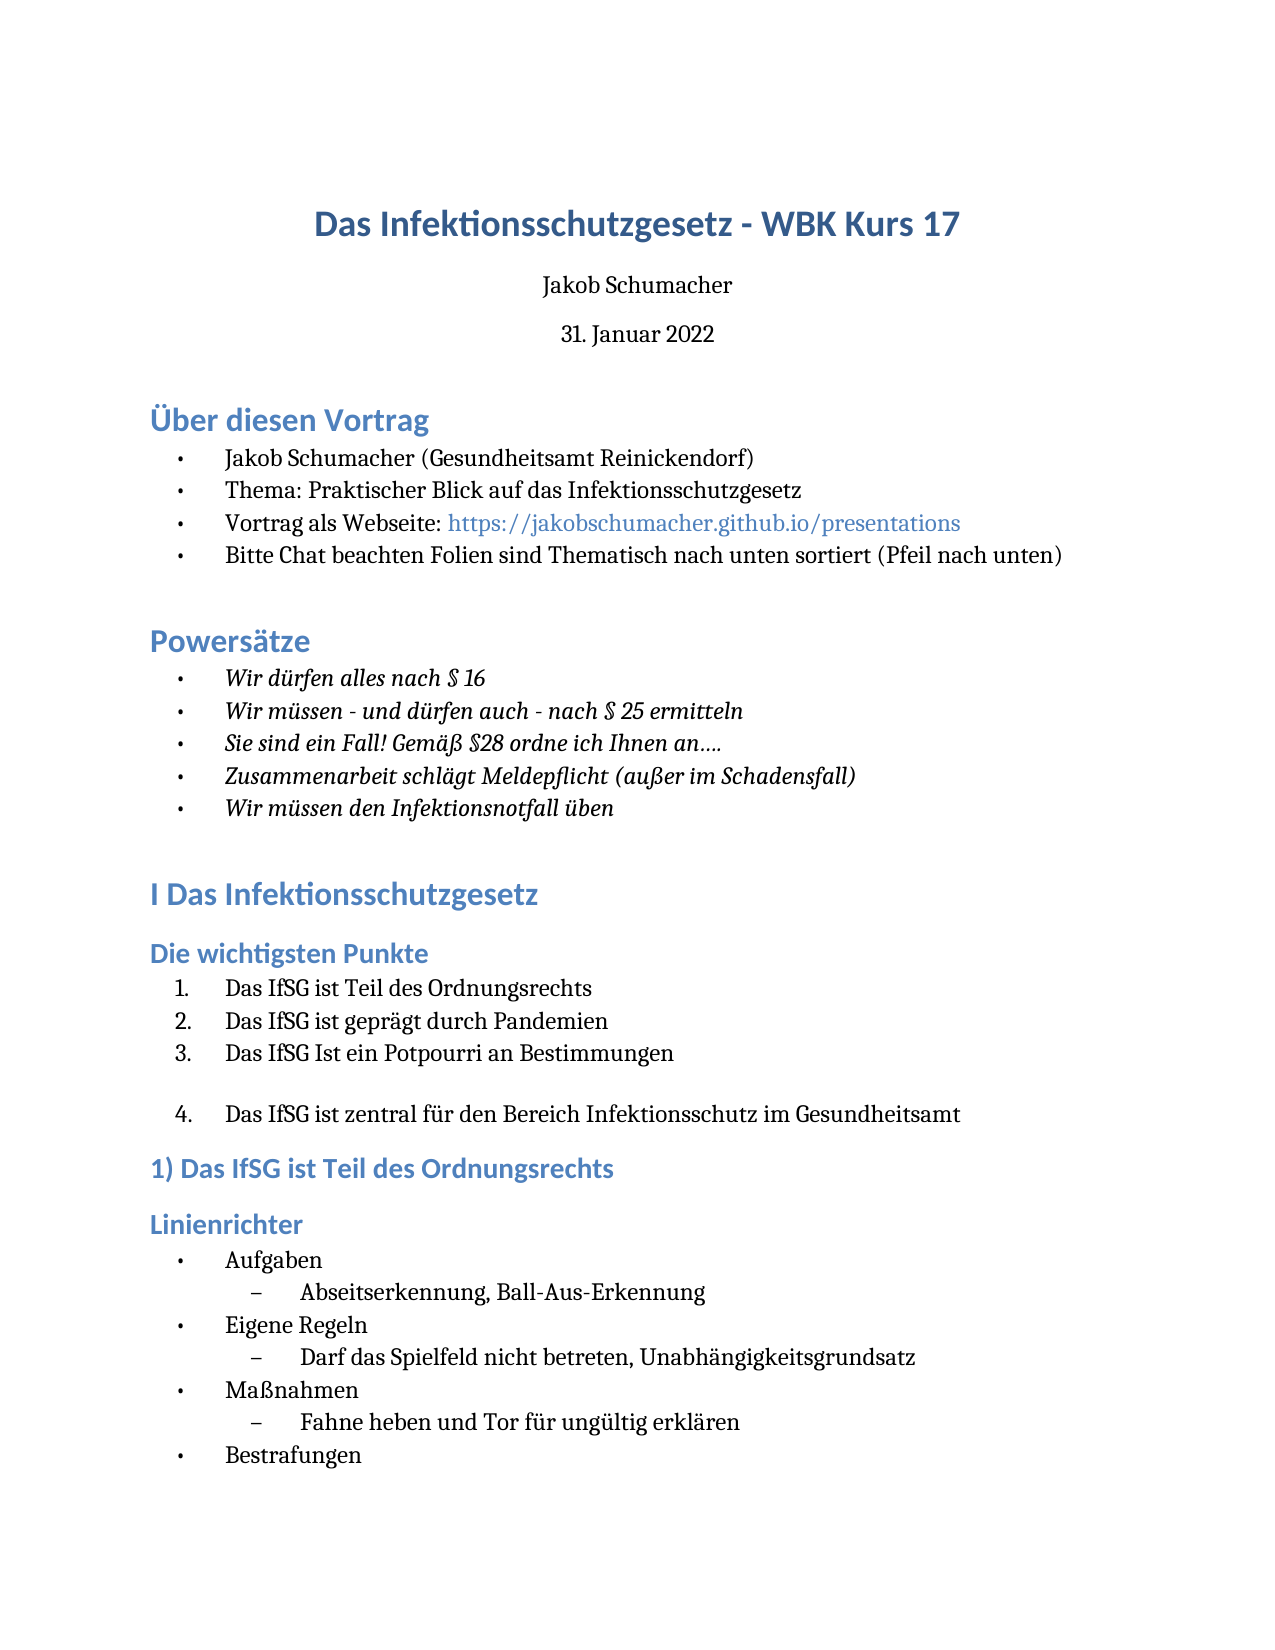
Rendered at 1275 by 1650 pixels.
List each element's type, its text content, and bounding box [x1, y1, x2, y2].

list Fahne heben und Tor für ungültig erklären [250, 1408, 1125, 1437]
list Wir dürfen alles nach § 16 [175, 664, 1125, 693]
list Wir müssen den Infektionsnotfall üben [175, 794, 1125, 823]
list Das IfSG ist zentral für den Bereich Infektionsschutz im Gesundheitsamt [175, 1100, 1125, 1129]
title Das Infektionsschutzgesetz - WBK Kurs 17 [150, 200, 1125, 246]
subtitle Über diesen Vortrag [150, 399, 1125, 440]
list Wir müssen - und dürfen auch - nach § 25 ermitteln [175, 697, 1125, 726]
subtitle 1) Das IfSG ist Teil des Ordnungsrechts [150, 1150, 1125, 1186]
list Maßnahmen [175, 1376, 1125, 1404]
list Thema: Praktischer Blick auf das Infektionsschutzgesetz [175, 476, 1125, 505]
subtitle Powersätze [150, 620, 1125, 661]
list Jakob Schumacher (Gesundheitsamt Reinickendorf) [175, 444, 1125, 472]
list Das IfSG ist Teil des Ordnungsrechts [175, 974, 1125, 1003]
list Bestrafungen [175, 1441, 1125, 1469]
list Vortrag als Webseite: https://jakobschumacher.github.io/presentations [175, 509, 1125, 537]
list Abseitserkennung, Ball-Aus-Erkennung [250, 1278, 1125, 1307]
text Jakob Schumacher [150, 271, 1125, 299]
list Bitte Chat beachten Folien sind Thematisch nach unten sortiert (Pfeil nach unten) [175, 541, 1125, 570]
list Sie sind ein Fall! Gemäß §28 ordne ich Ihnen an…. [175, 729, 1125, 758]
subtitle I Das Infektionsschutzgesetz [150, 873, 1125, 914]
list Darf das Spielfeld nicht betreten, Unabhängigkeitsgrundsatz [250, 1343, 1125, 1372]
subtitle Die wichtigsten Punkte [150, 935, 1125, 970]
subtitle Linienrichter [150, 1206, 1125, 1242]
list Eigene Regeln [175, 1311, 1125, 1339]
list Aufgaben [175, 1246, 1125, 1274]
list Zusammenarbeit schlägt Meldepflicht (außer im Schadensfall) [175, 762, 1125, 791]
list Das IfSG Ist ein Potpourri an Bestimmungen [175, 1039, 1125, 1097]
list Das IfSG ist geprägt durch Pandemien [175, 1007, 1125, 1035]
text 31. Januar 2022 [150, 320, 1125, 349]
